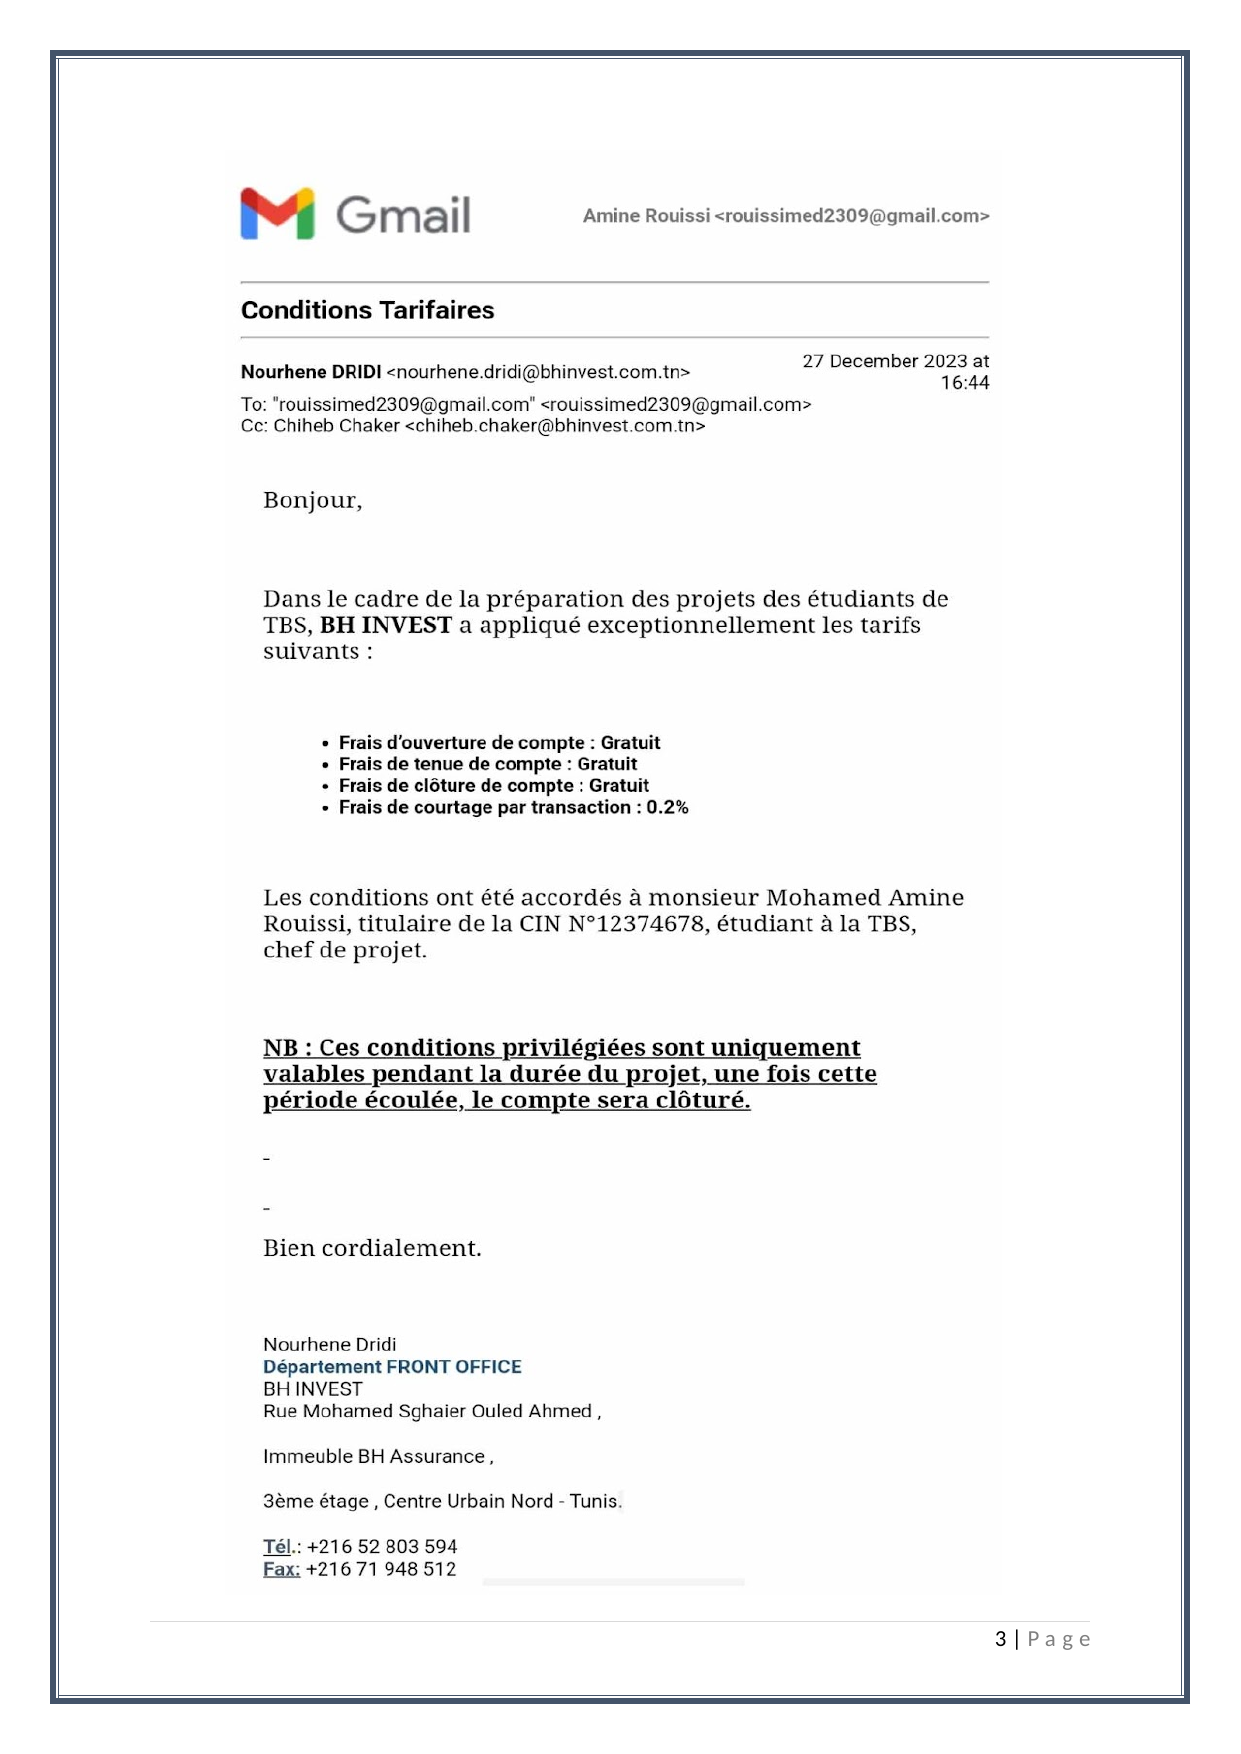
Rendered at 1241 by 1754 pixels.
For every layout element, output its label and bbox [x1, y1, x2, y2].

picture [225, 150, 1003, 1595]
